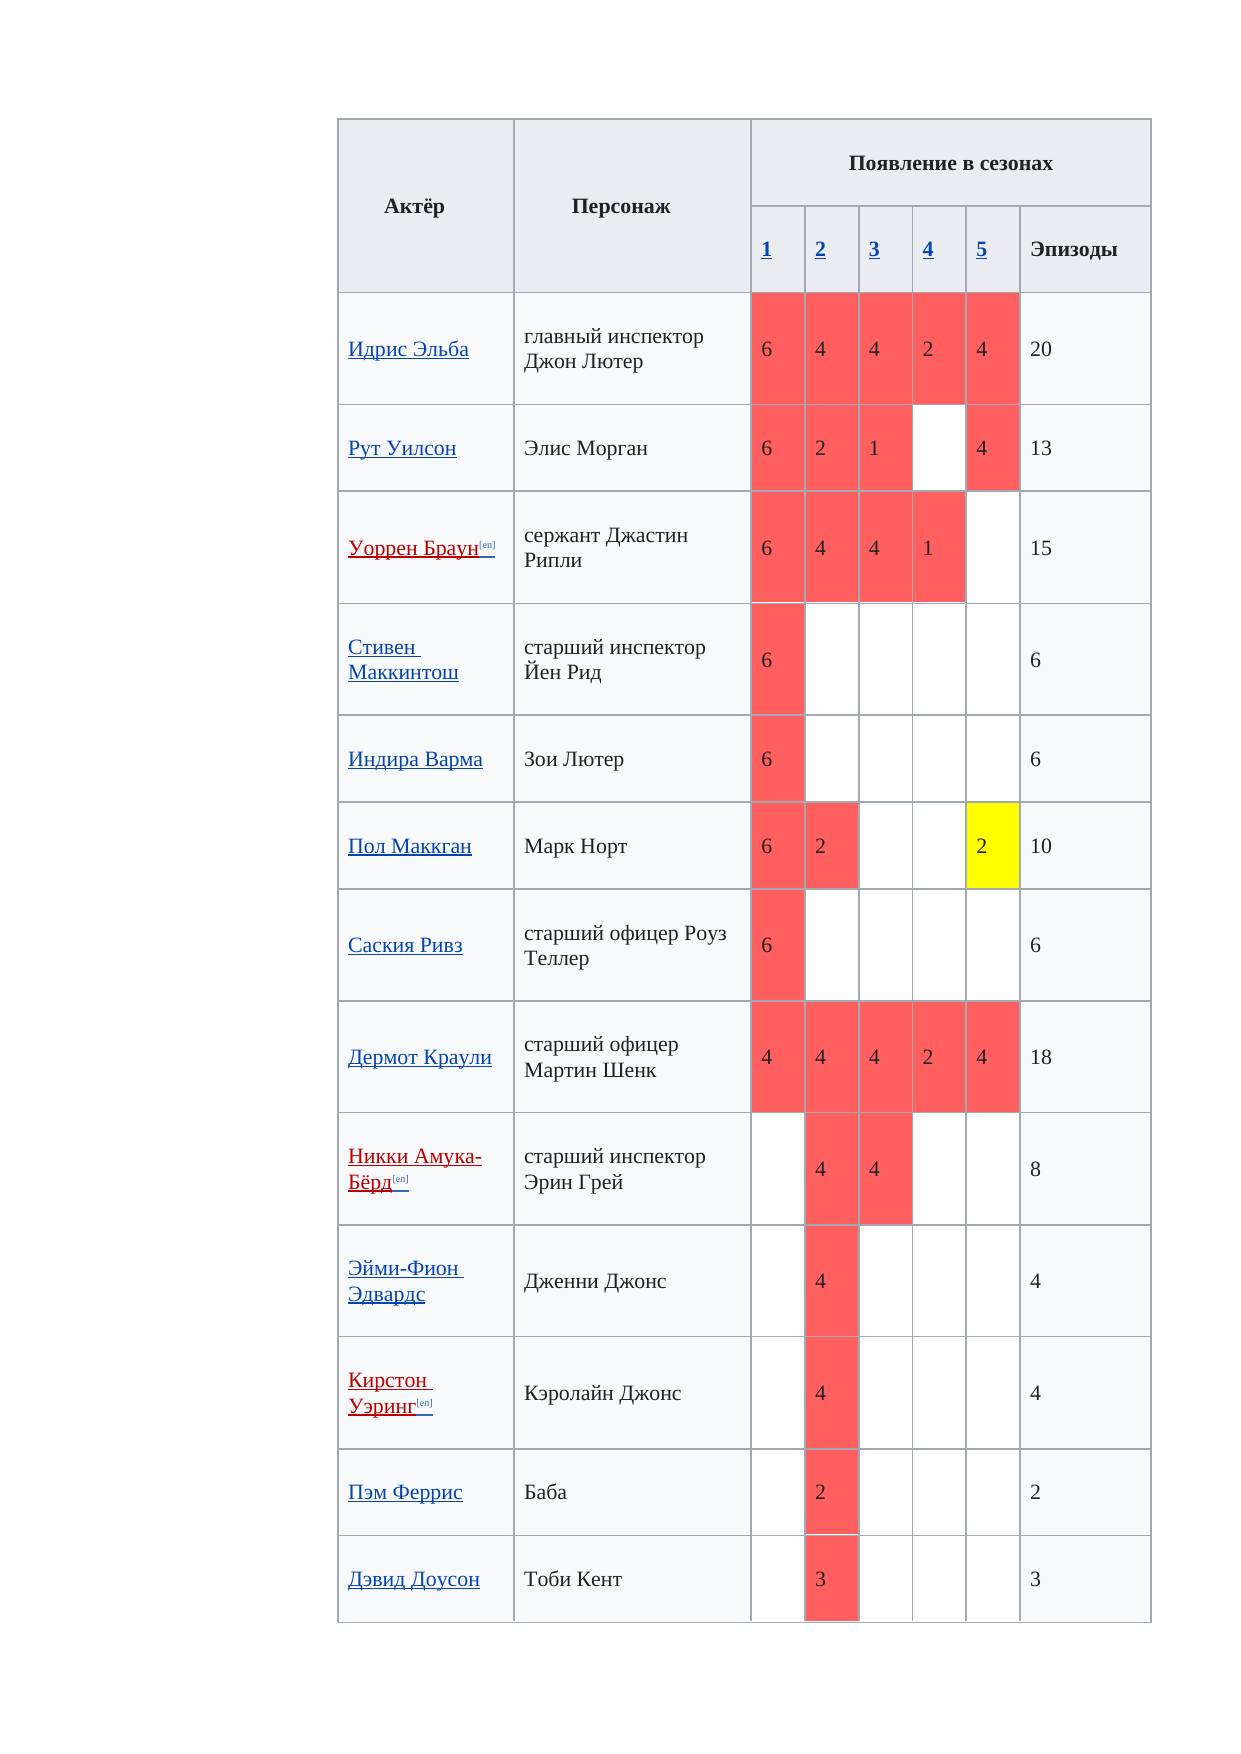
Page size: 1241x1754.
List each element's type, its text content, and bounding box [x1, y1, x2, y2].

table_cell Саския Ривз [339, 890, 513, 1000]
table_cell 6 [752, 604, 804, 714]
table_header Персонаж [515, 120, 750, 292]
table_cell 2 [806, 803, 858, 888]
table_cell [913, 604, 965, 714]
table_cell 1 [913, 492, 965, 602]
table_cell Кирстон Уэринг[en] [339, 1337, 513, 1448]
table_cell 2 [913, 293, 965, 404]
table_cell 6 [752, 405, 804, 490]
table_cell Дермот Краули [339, 1002, 513, 1112]
table_cell [967, 604, 1019, 714]
table_cell 8 [1021, 1113, 1150, 1224]
table_cell главный инспектор Джон Лютер [515, 293, 750, 404]
table_cell [967, 716, 1019, 801]
table_cell [752, 1450, 804, 1534]
table_cell 4 [860, 1002, 912, 1112]
table_cell 5 [967, 207, 1019, 292]
table_cell старший инспектор Йен Рид [515, 604, 750, 714]
table_cell 13 [1021, 405, 1150, 490]
table_cell [860, 1337, 912, 1448]
table_cell Идрис Эльба [339, 293, 513, 404]
table_cell 3 [806, 1536, 858, 1621]
table_cell [860, 716, 912, 801]
table_cell 2 [806, 405, 858, 490]
table_cell Эпизоды [1021, 207, 1150, 292]
table_cell 3 [860, 207, 912, 292]
table_cell 6 [752, 803, 804, 888]
table_cell [860, 1450, 912, 1534]
table_cell 1 [752, 207, 804, 292]
table_cell Уоррен Браун[en] [339, 492, 513, 602]
table_cell [860, 604, 912, 714]
table_cell 6 [1021, 604, 1150, 714]
table_cell 4 [913, 207, 965, 292]
table_cell 4 [1021, 1226, 1150, 1336]
table_cell [913, 716, 965, 801]
table_cell [967, 1337, 1019, 1448]
table_cell [913, 1226, 965, 1336]
table_cell 6 [752, 716, 804, 801]
table_cell Пэм Феррис [339, 1450, 513, 1534]
table_cell 6 [752, 293, 804, 404]
table_cell [806, 716, 858, 801]
table_cell старший инспектор Эрин Грей [515, 1113, 750, 1224]
table_cell 2 [967, 803, 1019, 888]
table_cell 4 [967, 1002, 1019, 1112]
table_cell [967, 1226, 1019, 1336]
table_cell 4 [806, 1002, 858, 1112]
table_cell 2 [913, 1002, 965, 1112]
table_cell 4 [967, 405, 1019, 490]
table_cell 4 [860, 1113, 912, 1224]
table_cell [913, 803, 965, 888]
table_cell [913, 1450, 965, 1534]
table_cell Тоби Кент [515, 1536, 750, 1621]
table_cell [860, 1536, 912, 1621]
table_cell 4 [1021, 1337, 1150, 1448]
table_cell 4 [806, 1226, 858, 1336]
table_cell Марк Норт [515, 803, 750, 888]
table_cell 4 [806, 1113, 858, 1224]
table_cell Зои Лютер [515, 716, 750, 801]
table_cell [806, 604, 858, 714]
table_cell старший офицер Роуз Теллер [515, 890, 750, 1000]
table_cell 4 [860, 492, 912, 602]
table_cell [913, 1536, 965, 1621]
table_cell Индира Варма [339, 716, 513, 801]
table_cell [752, 1113, 804, 1224]
table_cell 6 [1021, 716, 1150, 801]
table_cell 4 [806, 492, 858, 602]
table_cell 6 [752, 492, 804, 602]
table_cell Стивен Маккинтош [339, 604, 513, 714]
table_cell 3 [1021, 1536, 1150, 1621]
table_cell Элис Морган [515, 405, 750, 490]
table_cell [860, 803, 912, 888]
table_cell 2 [806, 1450, 858, 1534]
table_cell 15 [1021, 492, 1150, 602]
table_cell [967, 890, 1019, 1000]
table_cell 2 [806, 207, 858, 292]
table_cell сержант Джастин Рипли [515, 492, 750, 602]
table_cell 2 [1021, 1450, 1150, 1534]
table_cell [967, 1536, 1019, 1621]
table_cell Дэвид Доусон [339, 1536, 513, 1621]
table_cell [752, 1337, 804, 1448]
table_cell [913, 890, 965, 1000]
table_cell [913, 405, 965, 490]
table_cell 4 [806, 1337, 858, 1448]
table_cell 1 [860, 405, 912, 490]
table_cell 10 [1021, 803, 1150, 888]
table_cell Эйми-Фион Эдвардс [339, 1226, 513, 1336]
table_cell старший офицер Мартин Шенк [515, 1002, 750, 1112]
table_cell [860, 890, 912, 1000]
table_cell Кэролайн Джонс [515, 1337, 750, 1448]
table_cell 18 [1021, 1002, 1150, 1112]
table_cell [913, 1113, 965, 1224]
table_cell Дженни Джонс [515, 1226, 750, 1336]
table_cell [967, 492, 1019, 602]
table_cell Пол Маккган [339, 803, 513, 888]
table_cell 4 [806, 293, 858, 404]
table_cell 6 [752, 890, 804, 1000]
table_cell 20 [1021, 293, 1150, 404]
table_cell 6 [1021, 890, 1150, 1000]
table_cell [967, 1450, 1019, 1534]
table_cell [752, 1226, 804, 1336]
table_cell 4 [752, 1002, 804, 1112]
table_cell Баба [515, 1450, 750, 1534]
table_cell [913, 1337, 965, 1448]
table_cell 4 [967, 293, 1019, 404]
table_header Актёр [339, 120, 513, 292]
table_cell [967, 1113, 1019, 1224]
table_cell [860, 1226, 912, 1336]
table_cell [806, 890, 858, 1000]
table_cell Рут Уилсон [339, 405, 513, 490]
table_cell Никки Амука-Бёрд[en] [339, 1113, 513, 1224]
table_cell [752, 1536, 804, 1621]
table_header Появление в сезонах [752, 120, 1150, 205]
table_cell 4 [860, 293, 912, 404]
